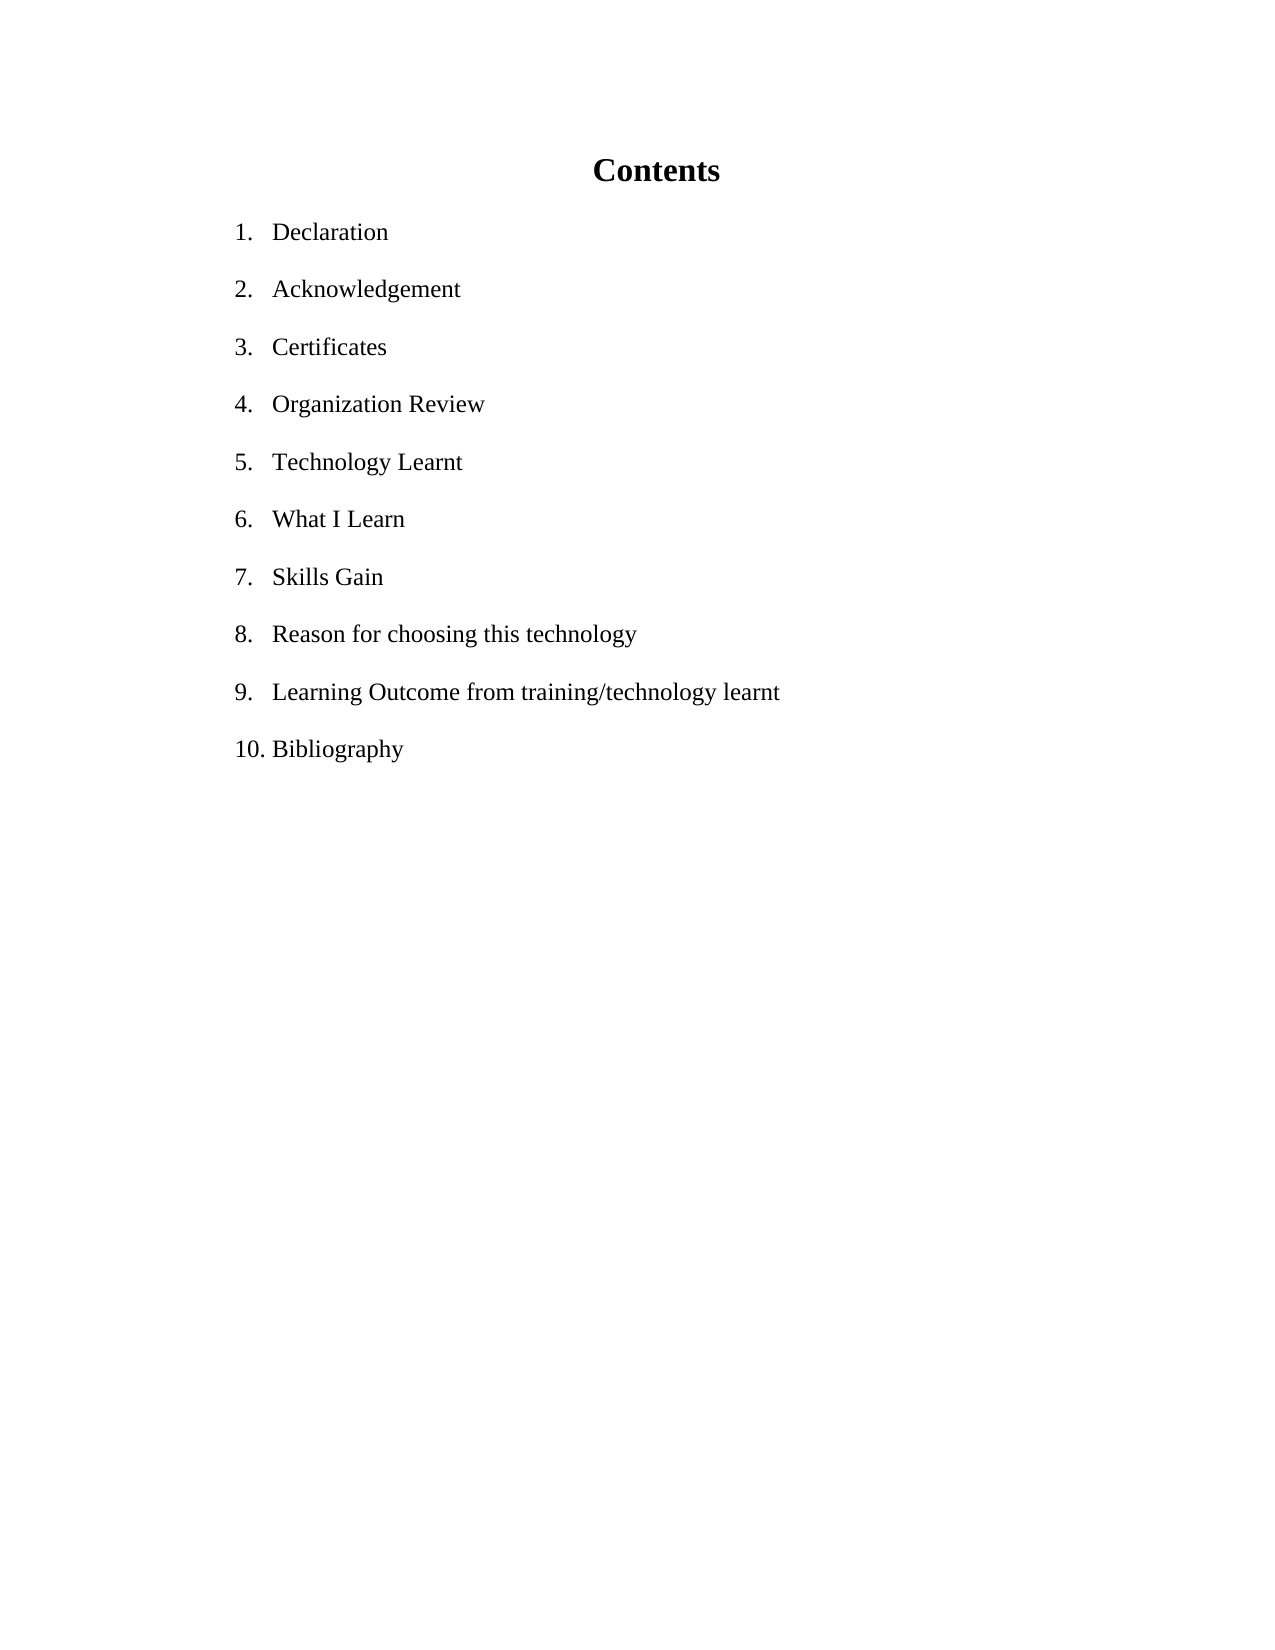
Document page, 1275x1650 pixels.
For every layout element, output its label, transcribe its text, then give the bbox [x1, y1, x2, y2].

list Declaration [234, 217, 1116, 246]
list Acknowledgement [234, 274, 1116, 303]
list Organization Review [234, 389, 1116, 418]
list Reason for choosing this technology [234, 619, 1116, 648]
list Learning Outcome from training/technology learnt [234, 677, 1116, 706]
list Certificates [234, 332, 1116, 361]
list Bibliography [234, 734, 1116, 763]
list What I Learn [234, 504, 1116, 533]
list Technology Learnt [234, 447, 1116, 476]
text Contents [197, 150, 1116, 188]
list Skills Gain [234, 562, 1116, 591]
